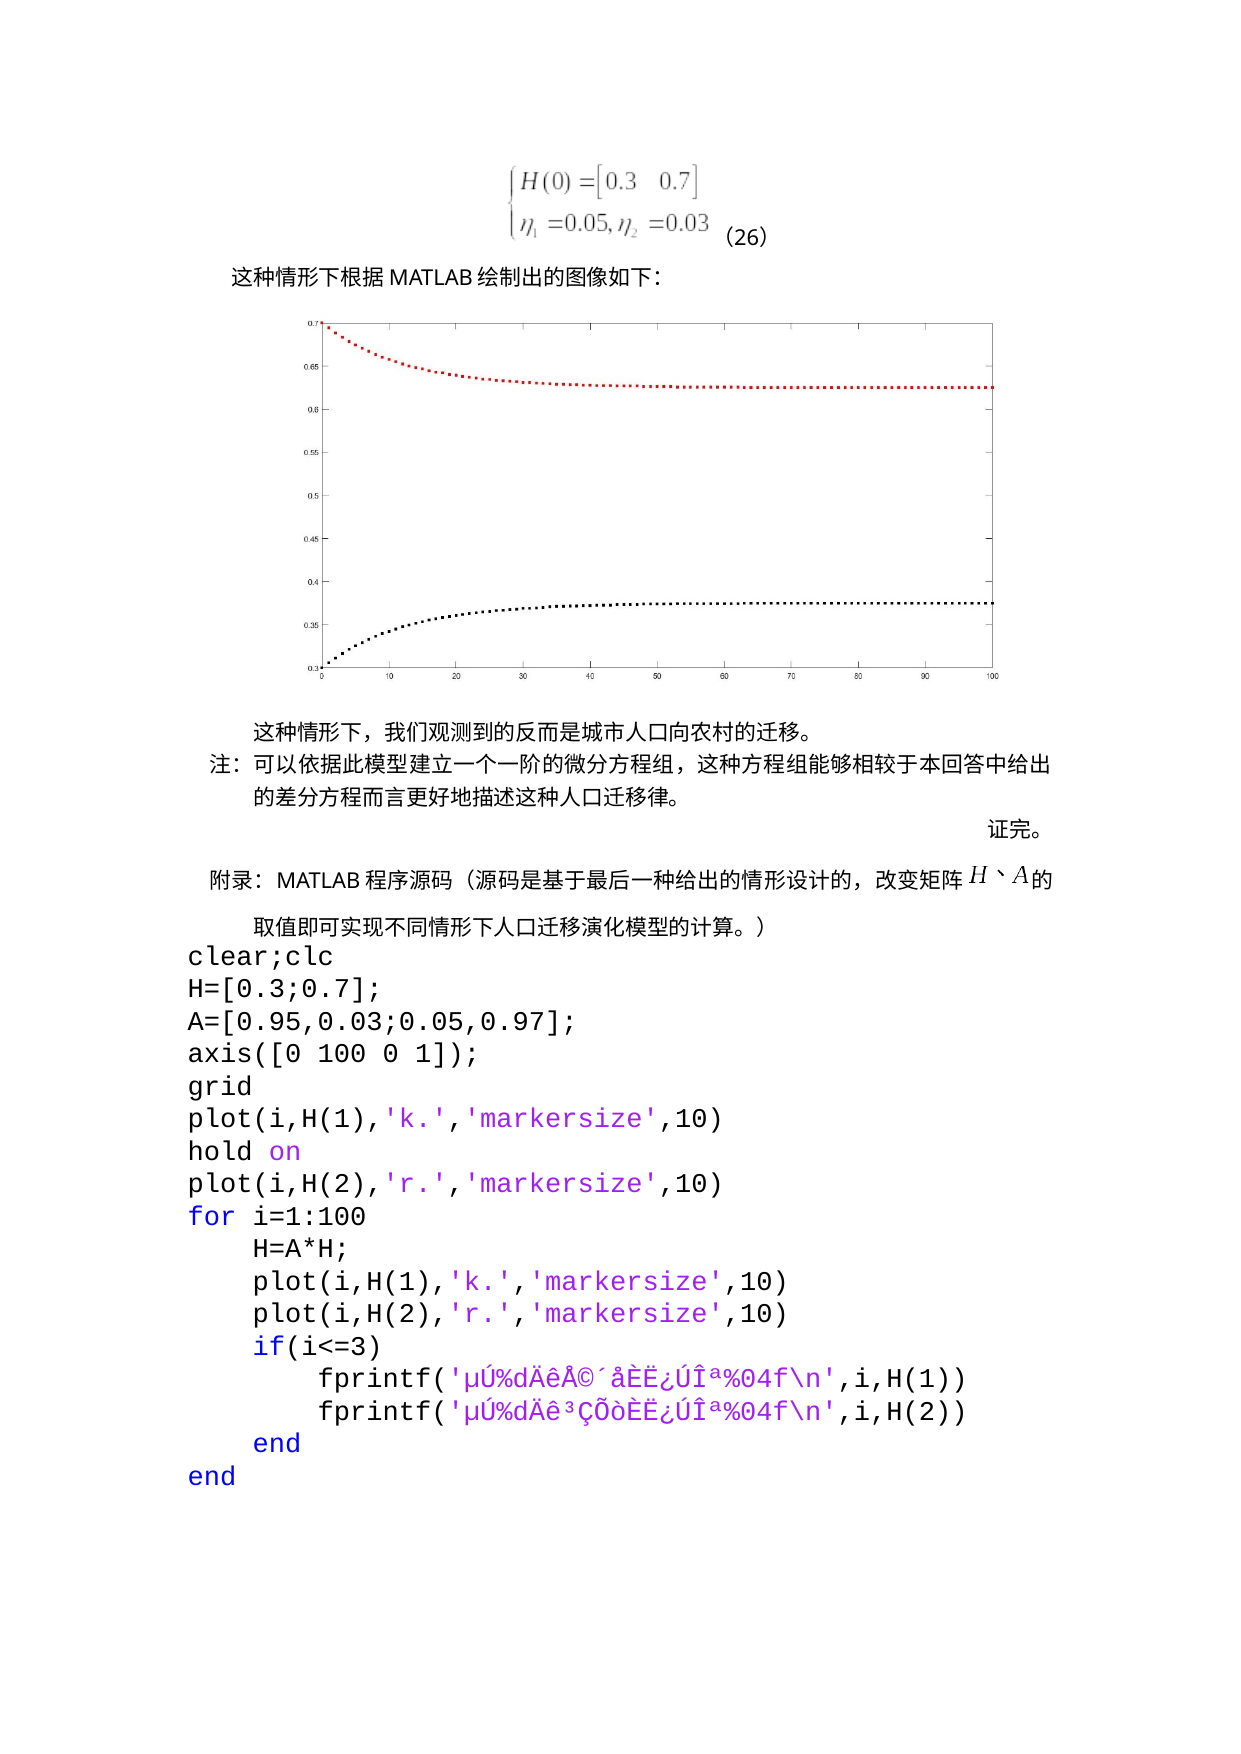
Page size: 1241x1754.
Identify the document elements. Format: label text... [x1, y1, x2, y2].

text 这种情形下根据MATLAB绘制出的图像如下： [187, 259, 1053, 292]
text 证完。 [209, 812, 1053, 844]
text plot(i,H(1),'k.','markersize',10) [187, 1267, 1053, 1299]
text H=[0.3;0.7]; [187, 974, 1053, 1007]
text end [187, 1462, 1053, 1494]
text clear;clc [187, 942, 1053, 974]
text fprintf('µÚ%dÄêÅ©´åÈË¿ÚÎª%04f\n',i,H(1)) [187, 1364, 1053, 1397]
text if(i<=3) [187, 1332, 1053, 1364]
text fprintf('µÚ%dÄê³ÇÕòÈË¿ÚÎª%04f\n',i,H(2)) [187, 1397, 1053, 1429]
text A=[0.95,0.03;0.05,0.97]; [187, 1007, 1053, 1039]
text for i=1:100 [187, 1202, 1053, 1234]
text hold on [187, 1137, 1053, 1169]
text plot(i,H(1),'k.','markersize',10) [187, 1104, 1053, 1137]
text plot(i,H(2),'r.','markersize',10) [187, 1169, 1053, 1202]
text plot(i,H(2),'r.','markersize',10) [187, 1299, 1053, 1332]
text 注：可以依据此模型建立一个一阶的微分方程组，这种方程组能够相较于本回答中给出的差分方程而言更好地描述这种人口迁移律。 [209, 747, 1053, 812]
text 附录：MATLAB程序源码（源码是基于最后一种给出的情形设计的，改变矩阵的取值即可实现不同情形下人口迁移演化模型的计算。） [209, 844, 1053, 942]
text grid [187, 1072, 1053, 1104]
picture [209, 292, 1074, 714]
text axis([0 100 0 1]); [187, 1039, 1053, 1072]
text 这种情形下，我们观测到的反而是城市人口向农村的迁移。 [209, 714, 1053, 747]
text end [187, 1429, 1053, 1462]
text H=A*H; [187, 1234, 1053, 1267]
text （26） [187, 162, 1053, 259]
